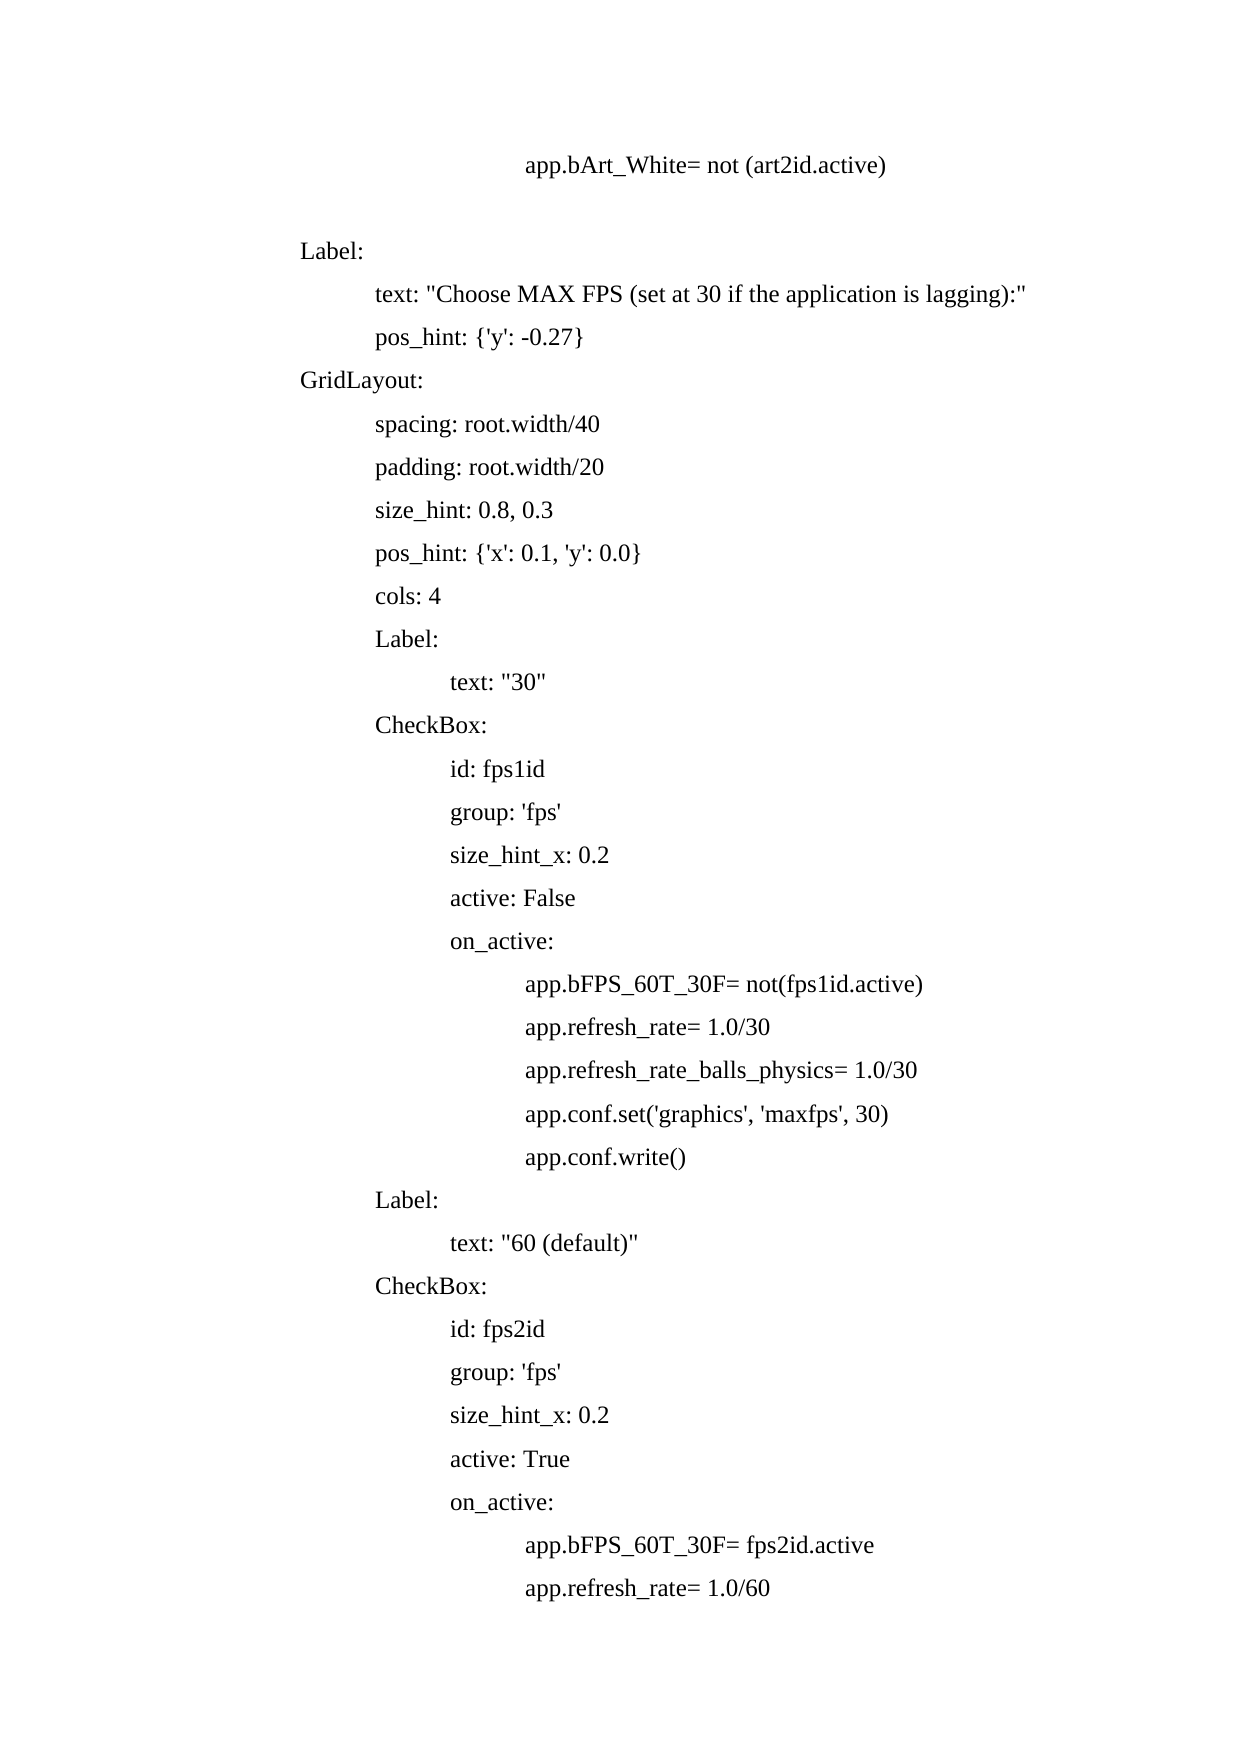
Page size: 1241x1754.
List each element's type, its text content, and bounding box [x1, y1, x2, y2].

list group: 'fps' [231, 797, 1090, 826]
list CheckBox: [231, 1271, 1090, 1300]
list app.refresh_rate= 1.0/60 [231, 1573, 1090, 1602]
list group: 'fps' [231, 1357, 1090, 1386]
list active: False [231, 883, 1090, 912]
list app.bFPS_60T_30F= fps2id.active [231, 1530, 1090, 1559]
list size_hint_x: 0.2 [231, 840, 1090, 869]
list pos_hint: {'y': -0.27} [231, 322, 1090, 351]
list size_hint: 0.8, 0.3 [231, 495, 1090, 524]
list app.refresh_rate= 1.0/30 [231, 1012, 1090, 1041]
list GridLayout: [231, 366, 1090, 394]
list id: fps1id [231, 754, 1090, 782]
list padding: root.width/20 [231, 452, 1090, 481]
list app.conf.set('graphics', 'maxfps', 30) [231, 1099, 1090, 1127]
list app.bFPS_60T_30F= not(fps1id.active) [231, 969, 1090, 998]
list app.refresh_rate_balls_physics= 1.0/30 [231, 1056, 1090, 1084]
list app.bArt_White= not (art2id.active) [231, 150, 1090, 179]
list Label: [231, 236, 1090, 265]
list on_active: [231, 1487, 1090, 1516]
list app.conf.write() [231, 1142, 1090, 1171]
list pos_hint: {'x': 0.1, 'y': 0.0} [231, 538, 1090, 567]
list Label: [231, 624, 1090, 653]
list spacing: root.width/40 [231, 409, 1090, 437]
list on_active: [231, 926, 1090, 955]
list size_hint_x: 0.2 [231, 1401, 1090, 1429]
list id: fps2id [231, 1314, 1090, 1343]
list text: "60 (default)" [231, 1228, 1090, 1257]
list Label: [231, 1185, 1090, 1214]
list CheckBox: [231, 711, 1090, 739]
list text: "30" [231, 667, 1090, 696]
list text: "Choose MAX FPS (set at 30 if the application is lagging):" [231, 279, 1090, 308]
list cols: 4 [231, 581, 1090, 610]
list active: True [231, 1444, 1090, 1472]
